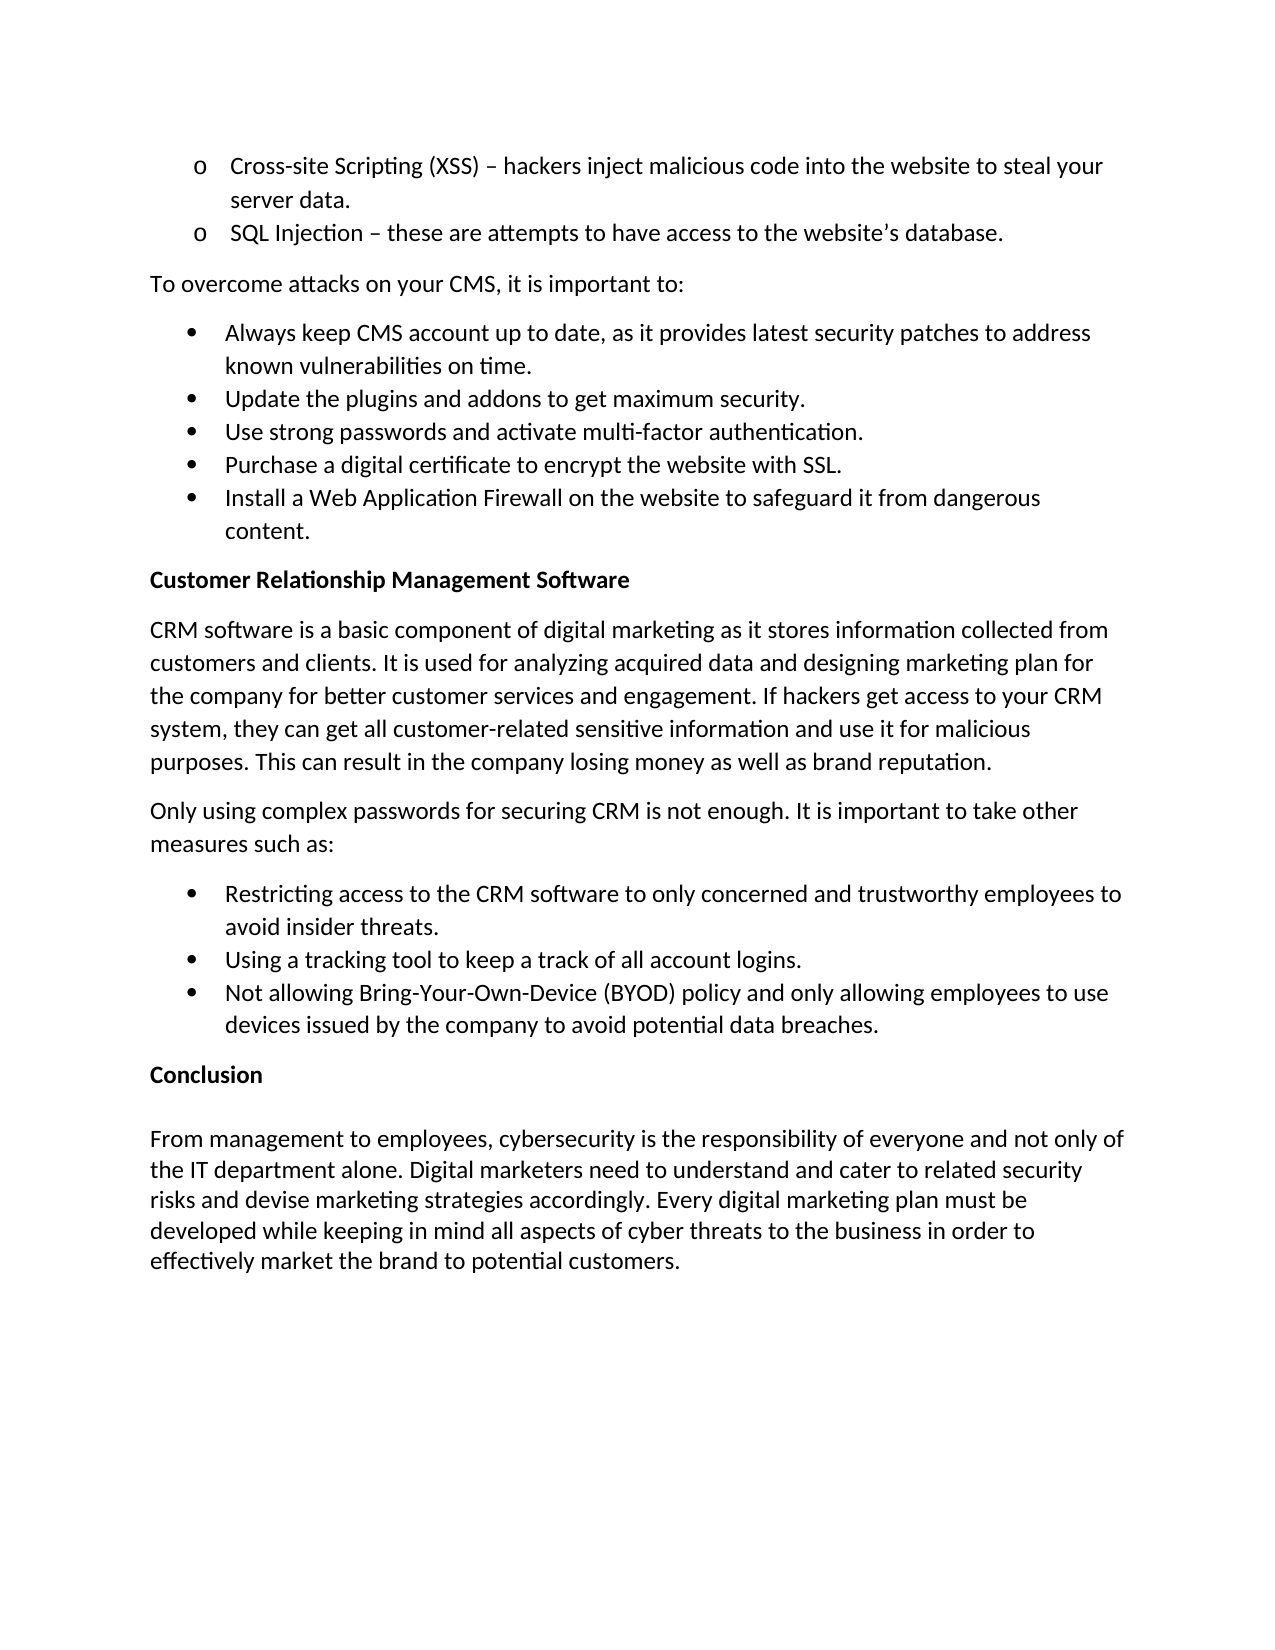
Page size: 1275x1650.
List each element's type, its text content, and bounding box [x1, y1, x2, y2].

text From management to employees, cybersecurity is the responsibility of everyone and not only of the IT department alone. Digital marketers need to understand and cater to related security risks and devise marketing strategies accordingly. Every digital marketing plan must be developed while keeping in mind all aspects of cyber threats to the business in order to effectively market the brand to potential customers. [150, 1123, 1125, 1276]
text Only using complex passwords for securing CRM is not enough. It is important to take other measures such as: [150, 796, 1125, 859]
list Use strong passwords and activate multi-factor authentication. [187, 416, 1125, 447]
text To overcome attacks on your CMS, it is important to: [150, 268, 1125, 298]
text Conclusion [150, 1059, 1125, 1090]
list Purchase a digital certificate to encrypt the website with SSL. [187, 449, 1125, 480]
text CRM software is a basic component of digital marketing as it stores information collected from customers and clients. It is used for analyzing acquired data and designing marketing plan for the company for better customer services and engagement. If hackers get access to your CRM system, they can get all customer-related sensitive information and use it for malicious purposes. This can result in the company losing money as well as brand reputation. [150, 614, 1125, 776]
list Cross-site Scripting (XSS) – hackers inject malicious code into the website to steal your server data. [193, 150, 1125, 215]
list SQL Injection – these are attempts to have access to the website’s database. [193, 217, 1125, 249]
text Customer Relationship Management Software [150, 565, 1125, 595]
list Always keep CMS account up to date, as it provides latest security patches to address known vulnerabilities on time. [187, 318, 1125, 381]
list Using a tracking tool to keep a track of all account logins. [187, 944, 1125, 974]
list Install a Web Application Firewall on the website to safeguard it from dangerous content. [187, 482, 1125, 546]
list Restricting access to the CRM software to only concerned and trustworthy employees to avoid insider threats. [187, 878, 1125, 941]
list Update the plugins and addons to get maximum security. [187, 383, 1125, 414]
list Not allowing Bring-Your-Own-Device (BYOD) policy and only allowing employees to use devices issued by the company to avoid potential data breaches. [187, 977, 1125, 1040]
